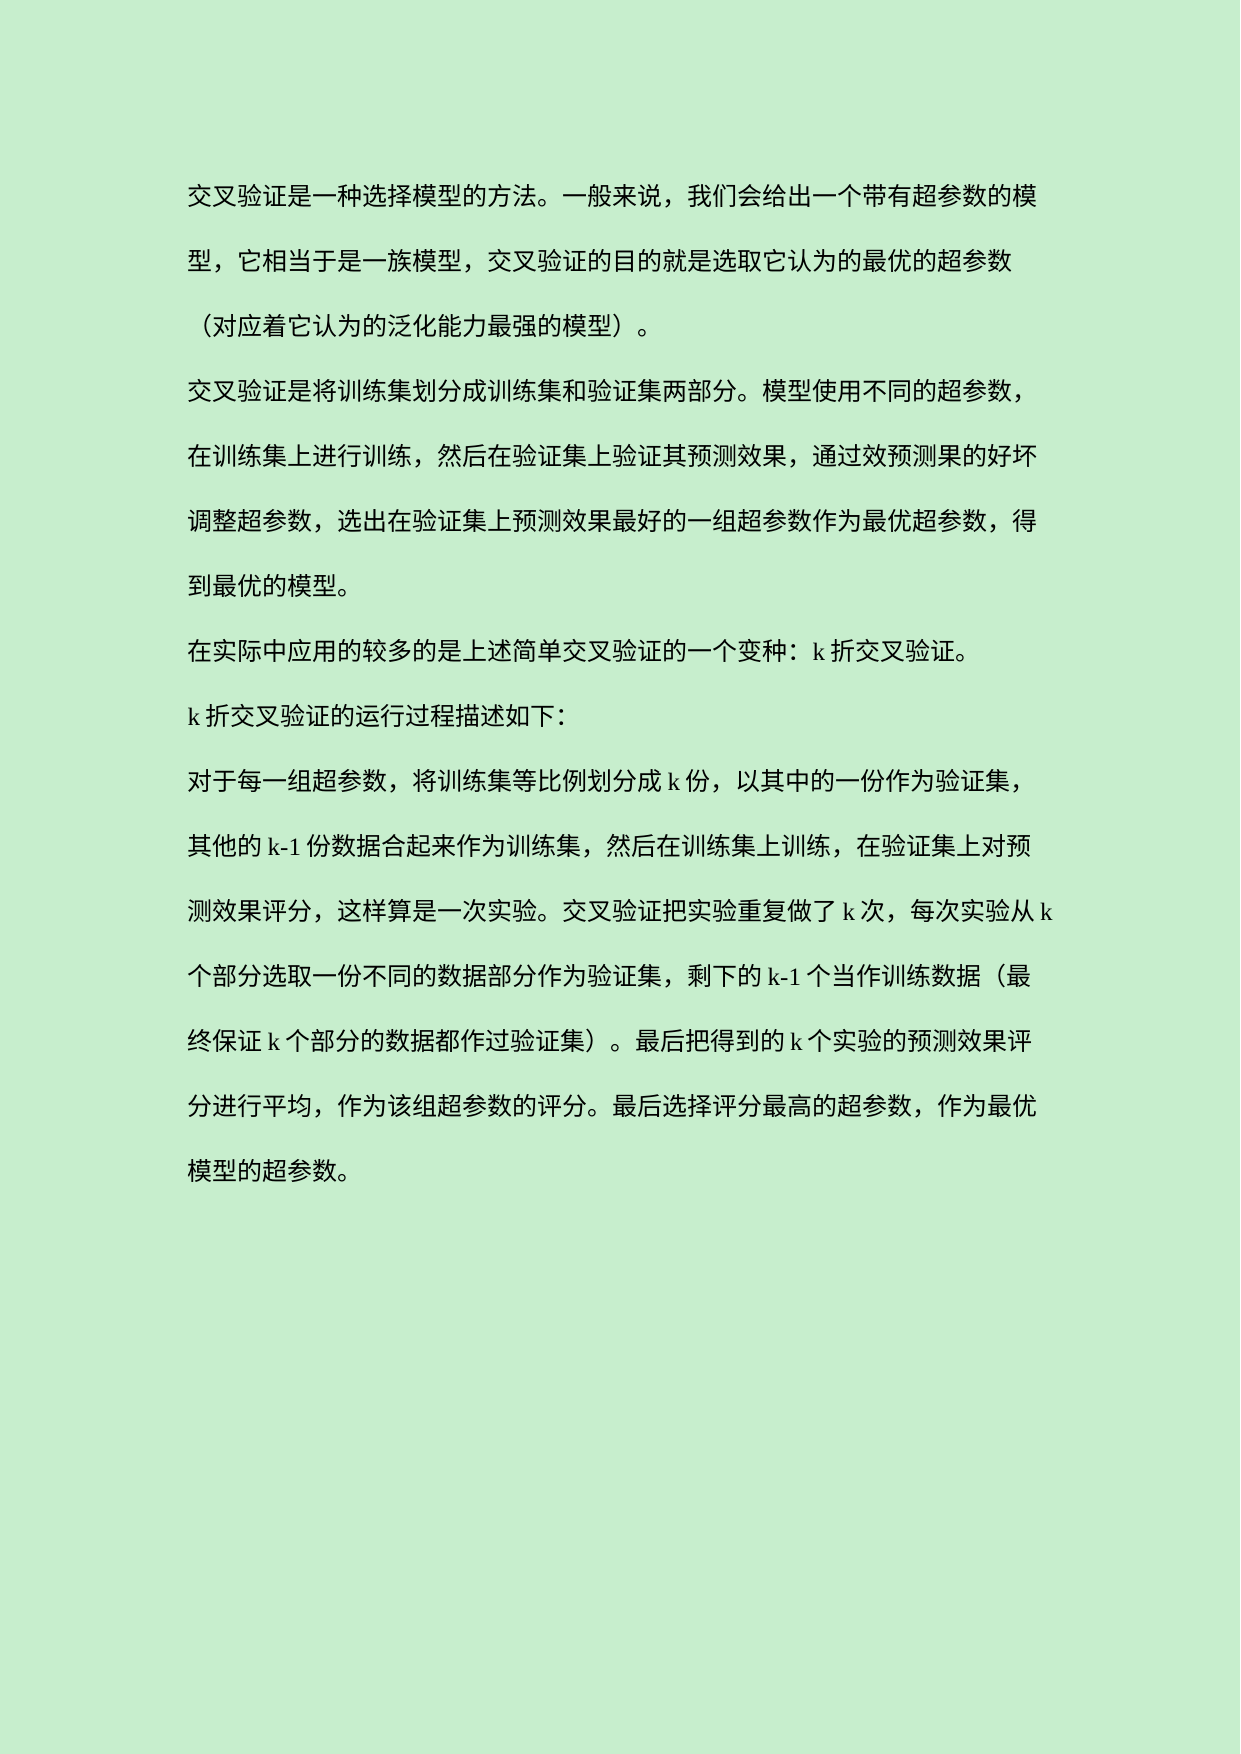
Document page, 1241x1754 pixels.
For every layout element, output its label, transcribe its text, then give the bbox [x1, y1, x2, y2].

text 在实际中应用的较多的是上述简单交叉验证的一个变种：k折交叉验证。 [187, 617, 1053, 682]
text k折交叉验证的运行过程描述如下： [187, 682, 1053, 747]
text 对于每一组超参数，将训练集等比例划分成k份，以其中的一份作为验证集，其他的k-1份数据合起来作为训练集，然后在训练集上训练，在验证集上对预测效果评分，这样算是一次实验。交叉验证把实验重复做了k次，每次实验从k个部分选取一份不同的数据部分作为验证集，剩下的k-1个当作训练数据（最终保证k个部分的数据都作过验证集）。最后把得到的k个实验的预测效果评分进行平均，作为该组超参数的评分。最后选择评分最高的超参数，作为最优模型的超参数。 [187, 747, 1053, 1202]
text 交叉验证是将训练集划分成训练集和验证集两部分。模型使用不同的超参数，在训练集上进行训练，然后在验证集上验证其预测效果，通过效预测果的好坏调整超参数，选出在验证集上预测效果最好的一组超参数作为最优超参数，得到最优的模型。 [187, 357, 1053, 617]
text 交叉验证是一种选择模型的方法。一般来说，我们会给出一个带有超参数的模型，它相当于是一族模型，交叉验证的目的就是选取它认为的最优的超参数（对应着它认为的泛化能力最强的模型）。 [187, 162, 1053, 357]
